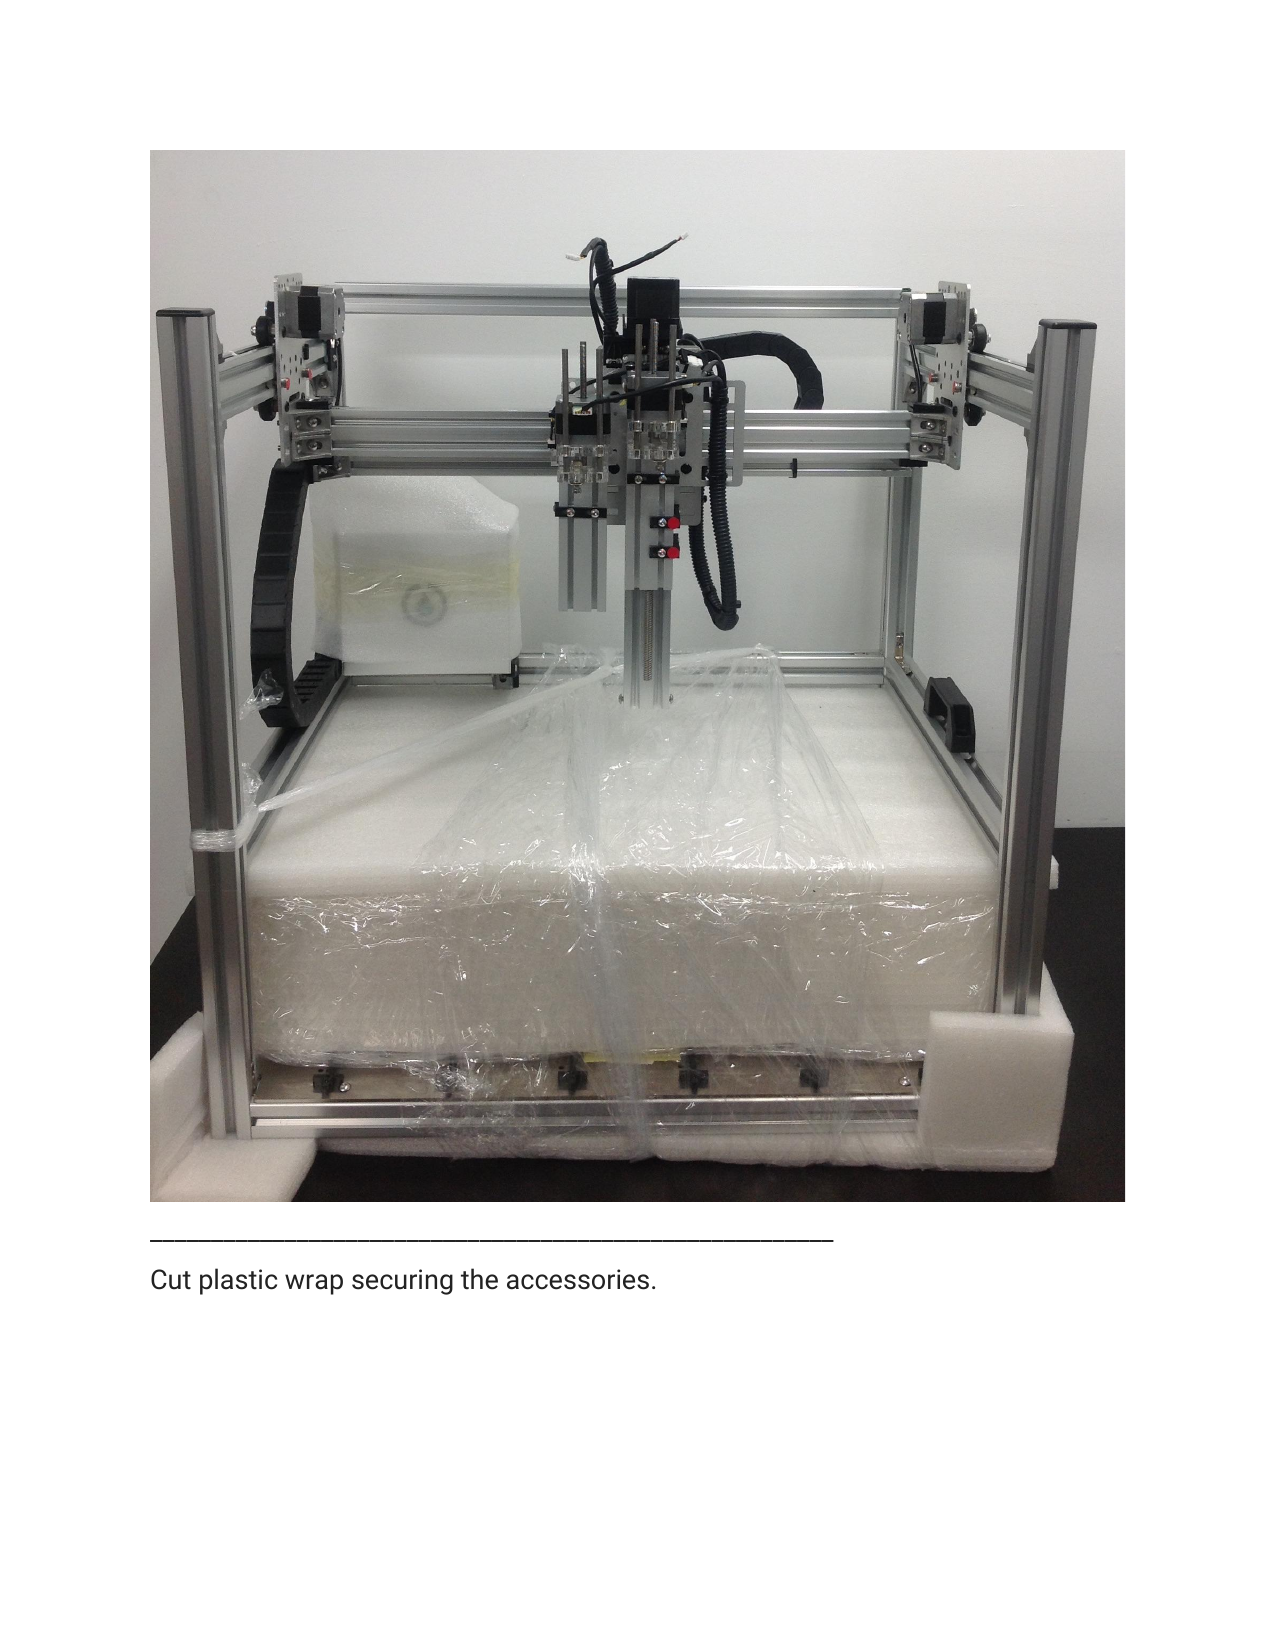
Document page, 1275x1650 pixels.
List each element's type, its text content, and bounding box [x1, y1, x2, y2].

text ________________________________________________________ [150, 1216, 1125, 1247]
picture [150, 150, 1125, 1202]
text Cut plastic wrap securing the accessories. [150, 1264, 1125, 1296]
